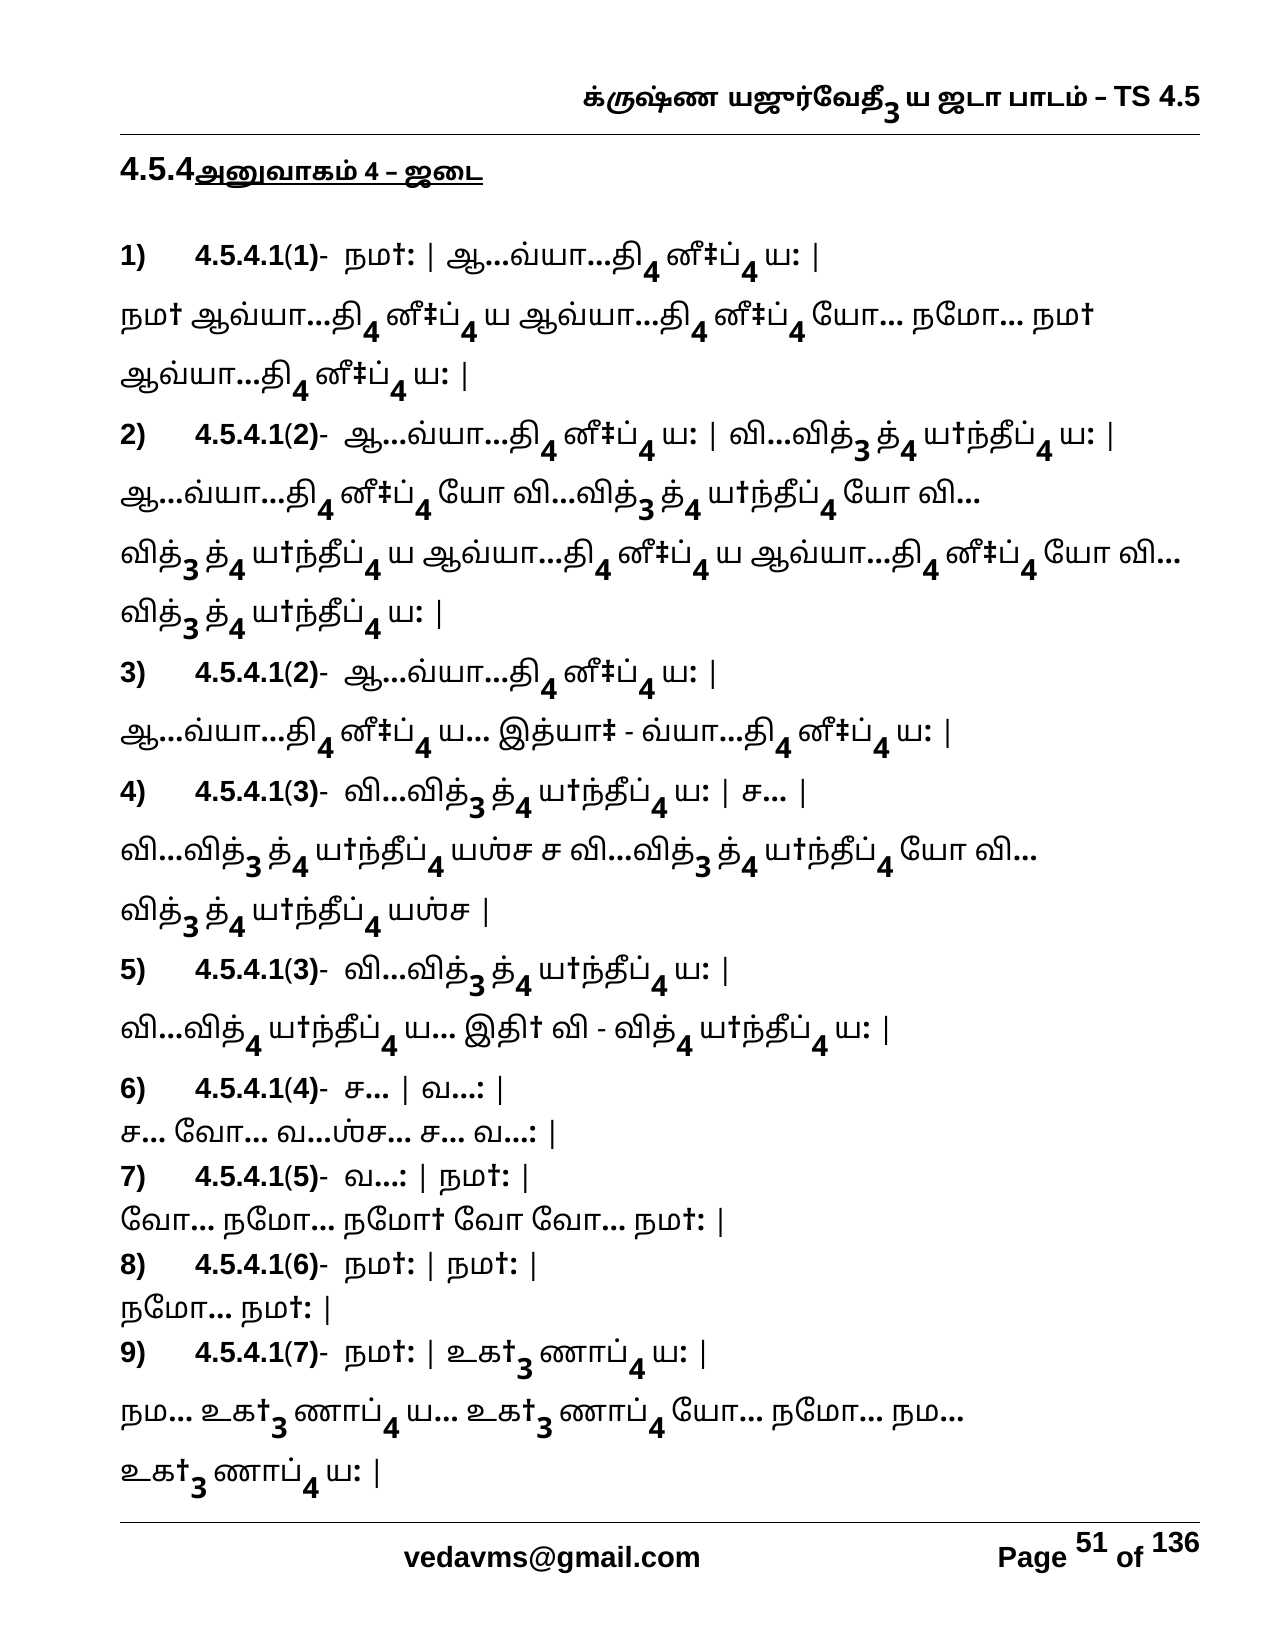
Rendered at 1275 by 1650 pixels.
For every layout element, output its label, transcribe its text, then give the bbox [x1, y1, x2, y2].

text 5) 4.5.4.1(3)- வி…வித்3த்4ய†ந்தீப்4ய: | [120, 948, 1200, 1005]
text ஆ…வ்யா…தி4னீ‡ப்4ய… இத்யா‡ - வ்யா…தி4னீ‡ப்4ய: | [120, 710, 1200, 767]
text வி…வித்4ய†ந்தீப்4ய… இதி† வி - வித்4ய†ந்தீப்4ய: | [120, 1008, 1200, 1064]
text 7) 4.5.4.1(5)- வ…: | நம†: | [120, 1155, 1200, 1197]
text 4) 4.5.4.1(3)- வி…வித்3த்4ய†ந்தீப்4ய: | ச… | [120, 770, 1200, 826]
text 3) 4.5.4.1(2)- ஆ…வ்யா…தி4னீ‡ப்4ய: | [120, 651, 1200, 707]
text 9) 4.5.4.1(7)- நம†: | உக†3ணாப்4ய: | [120, 1331, 1200, 1388]
text நம… உக†3ணாப்4ய… உக†3ணாப்4யோ… நமோ… நம… உக†3ணாப்4ய: | [120, 1390, 1200, 1507]
text வோ… நமோ… நமோ† வோ வோ… நம†: | [120, 1199, 1200, 1241]
text ஆ…வ்யா…தி4னீ‡ப்4யோ வி…வித்3த்4ய†ந்தீப்4யோ வி…வித்3த்4ய†ந்தீப்4ய ஆவ்யா…தி4னீ‡ப்4ய ஆவ்யா…தி4னீ‡ப்4யோ வி…வித்3த்4ய†ந்தீப்4ய: | [120, 472, 1200, 648]
text 2) 4.5.4.1(2)- ஆ…வ்யா…தி4னீ‡ப்4ய: | வி…வித்3த்4ய†ந்தீப்4ய: | [120, 413, 1200, 469]
text வி…வித்3த்4ய†ந்தீப்4யஶ்ச ச வி…வித்3த்4ய†ந்தீப்4யோ வி…வித்3த்4ய†ந்தீப்4யஶ்ச | [120, 829, 1200, 945]
text நமோ… நம†: | [120, 1287, 1200, 1329]
text ச… வோ… வ…ஶ்ச… ச… வ…: | [120, 1111, 1200, 1153]
text 1) 4.5.4.1(1)- நம†: | ஆ…வ்யா…தி4னீ‡ப்4ய: | [120, 234, 1200, 291]
text நம† ஆவ்யா…தி4னீ‡ப்4ய ஆவ்யா…தி4னீ‡ப்4யோ… நமோ… நம† ஆவ்யா…தி4னீ‡ப்4ய: | [120, 294, 1200, 410]
text 8) 4.5.4.1(6)- நம†: | நம†: | [120, 1243, 1200, 1285]
text 6) 4.5.4.1(4)- ச… | வ…: | [120, 1067, 1200, 1109]
subtitle அனுவாகம் 4 – ஜடை [120, 149, 1200, 189]
